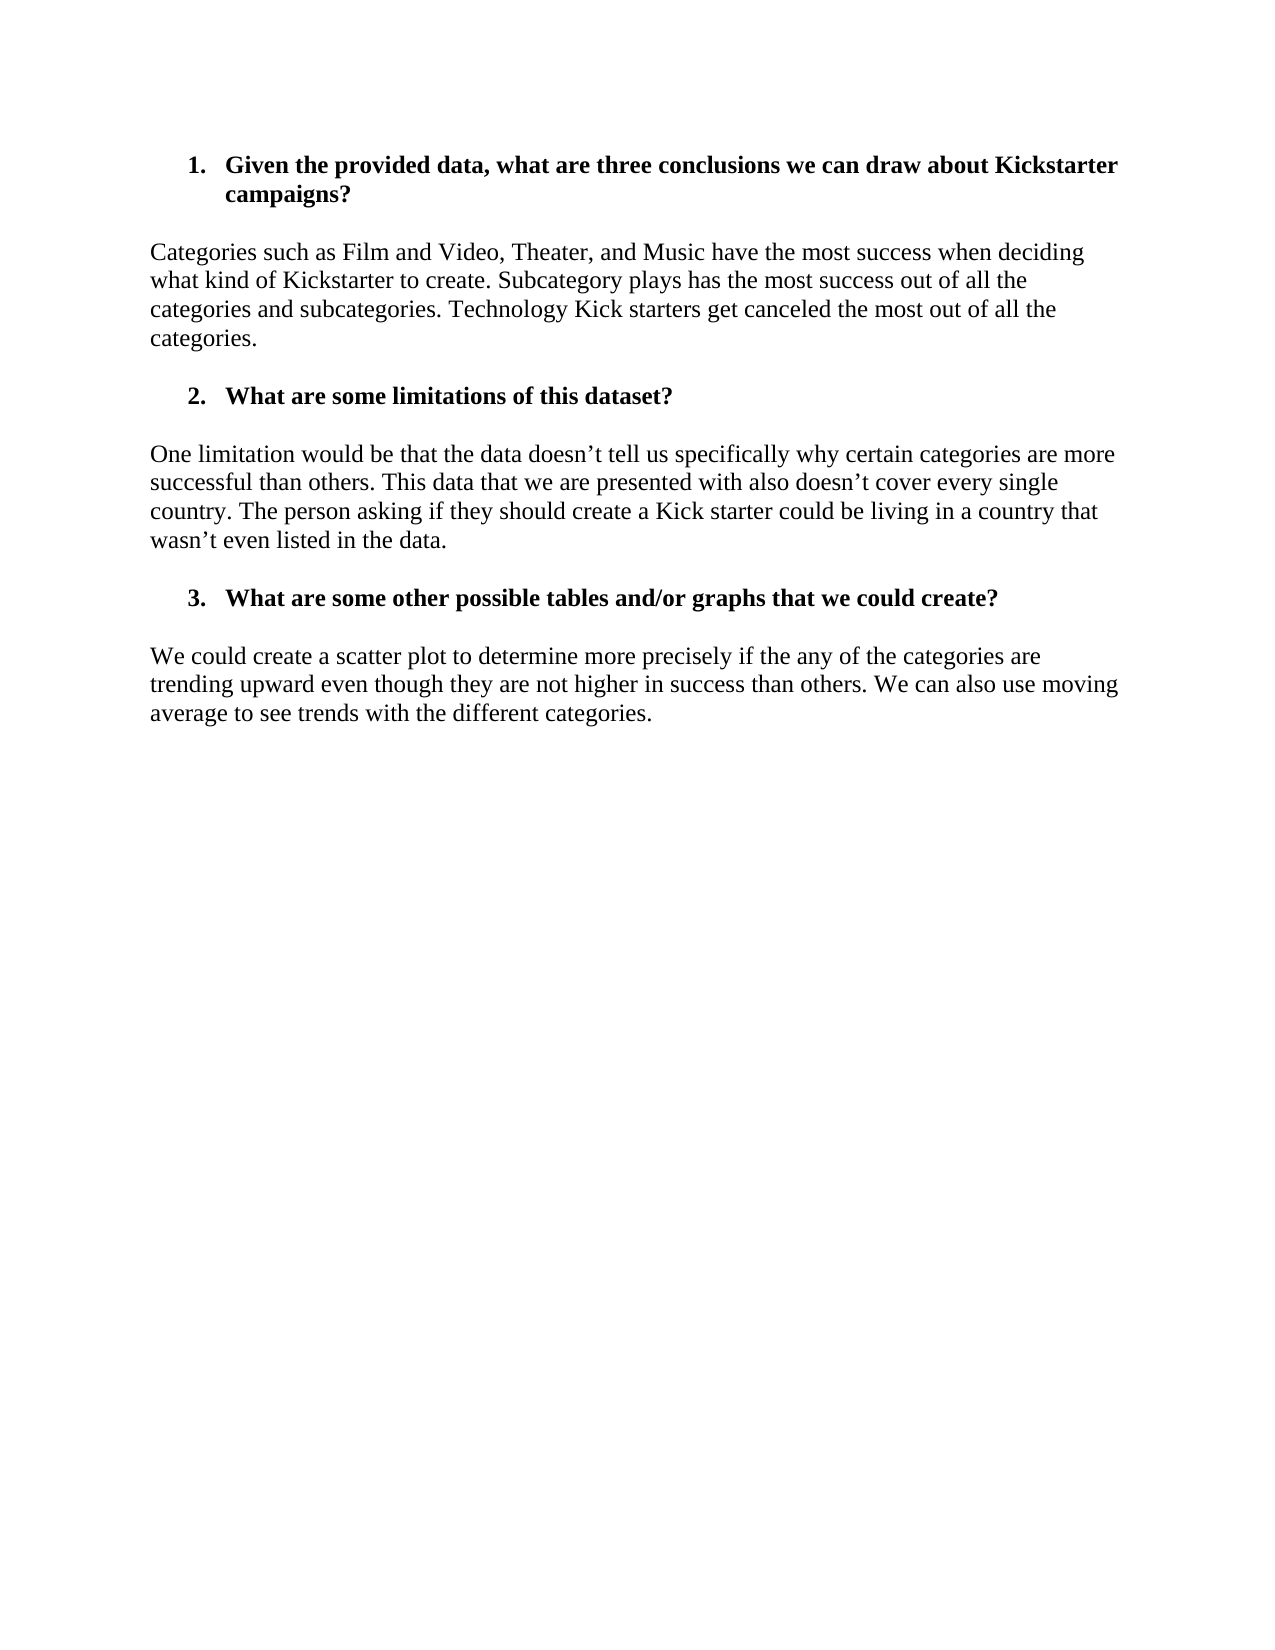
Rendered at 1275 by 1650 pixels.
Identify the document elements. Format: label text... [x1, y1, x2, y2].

list What are some limitations of this dataset? [187, 381, 1125, 409]
text Categories such as Film and Video, Theater, and Music have the most success when deciding what kind of Kickstarter to create. Subcategory plays has the most success out of all the categories and subcategories. Technology Kick starters get canceled the most out of all the categories. [150, 237, 1125, 352]
text One limitation would be that the data doesn’t tell us specifically why certain categories are more successful than others. This data that we are presented with also doesn’t cover every single country. The person asking if they should create a Kick starter could be living in a country that wasn’t even listed in the data. [150, 439, 1125, 554]
list Given the provided data, what are three conclusions we can draw about Kickstarter campaigns? [187, 150, 1125, 207]
text We could create a scatter plot to determine more precisely if the any of the categories are trending upward even though they are not higher in success than others. We can also use moving average to see trends with the different categories. [150, 641, 1125, 727]
list What are some other possible tables and/or graphs that we could create? [187, 583, 1125, 612]
